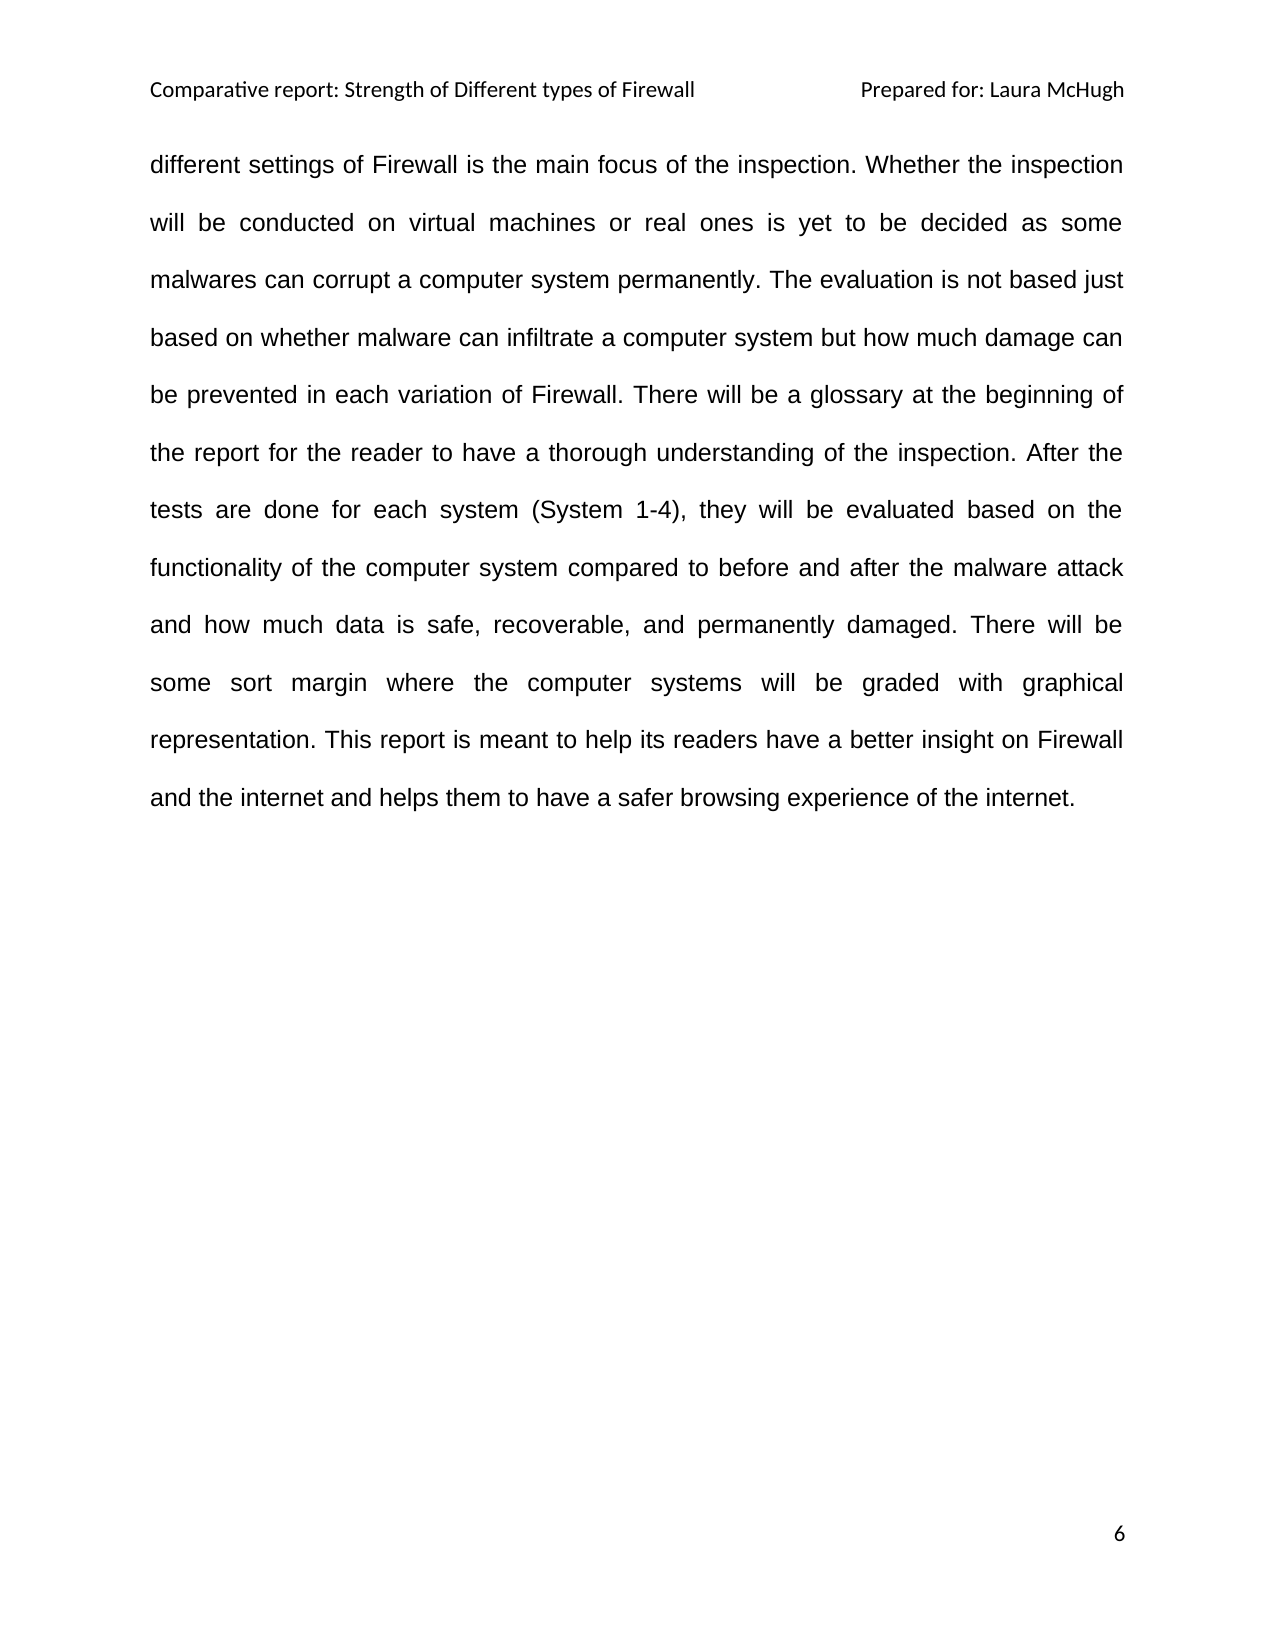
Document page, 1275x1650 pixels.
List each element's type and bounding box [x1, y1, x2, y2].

text [150, 150, 1125, 811]
